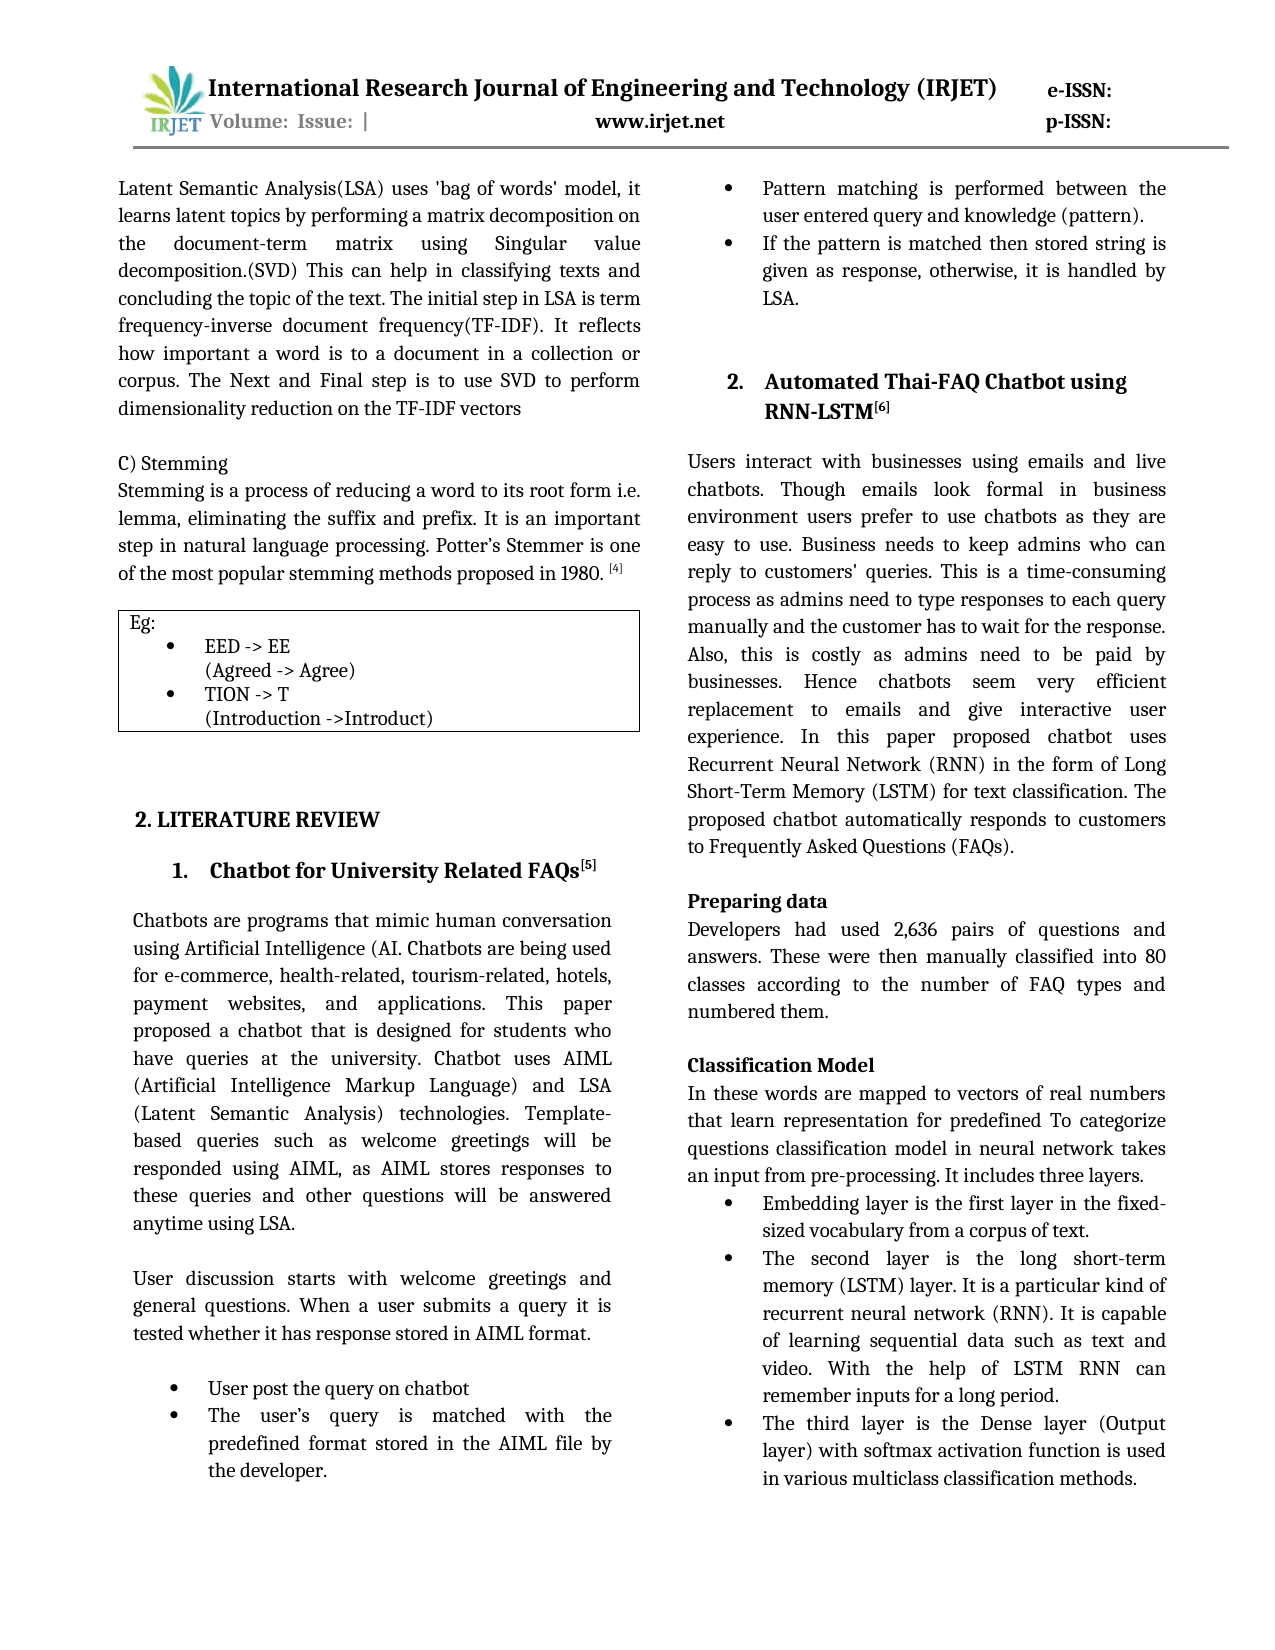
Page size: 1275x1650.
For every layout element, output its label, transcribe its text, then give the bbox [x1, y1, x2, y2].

list Automated Thai-FAQ Chatbot using RNN-LSTM[6] [727, 369, 1167, 426]
text C) Stemming [118, 451, 641, 475]
text 2. LITERATURE REVIEW [135, 807, 612, 833]
text In these words are mapped to vectors of real numbers that learn representation for predefined To categorize questions classification model in neural network takes an input from pre-processing. It includes three layers. [687, 1082, 1167, 1188]
list User post the query on chatbot [170, 1376, 612, 1400]
text Stemming is a process of reducing a word to its root form i.e. lemma, eliminating the suffix and prefix. It is an important step in natural language processing. Potter’s Stemmer is one of the most popular stemming methods proposed in 1980. [4] [118, 479, 641, 585]
list The user’s query is matched with the predefined format stored in the AIML file by the developer. [170, 1404, 612, 1483]
list If the pattern is matched then stored string is given as response, otherwise, it is handled by LSA. [725, 231, 1167, 310]
text Developers had used 2,636 pairs of questions and answers. These were then manually classified into 80 classes according to the number of FAQ types and numbered them. [687, 918, 1167, 1024]
list The second layer is the long short-term memory (LSTM) layer. It is a particular kind of recurrent neural network (RNN). It is capable of learning sequential data such as text and video. With the help of LSTM RNN can remember inputs for a long period. [725, 1247, 1167, 1408]
list The third layer is the Dense layer (Output layer) with softmax activation function is used in various multiclass classification methods. [725, 1412, 1167, 1491]
table_header Eg: EED -> EE (Agreed -> Agree) TION -> T (Introduction ->Introduct) [119, 611, 639, 731]
text Classification Model [687, 1054, 1167, 1078]
text Chatbots are programs that mimic human conversation using Artificial Intelligence (AI. Chatbots are being used for e-commerce, health-related, tourism-related, hotels, payment websites, and applications. This paper proposed a chatbot that is designed for students who have queries at the university. Chatbot uses AIML (Artificial Intelligence Markup Language) and LSA (Latent Semantic Analysis) technologies. Template-based queries such as welcome greetings will be responded using AIML, as AIML stores responses to these queries and other questions will be answered anytime using LSA. [133, 909, 612, 1235]
list Chatbot for University Related FAQs[5] [172, 858, 612, 884]
list Pattern matching is performed between the user entered query and knowledge (pattern). [725, 176, 1167, 228]
list Embedding layer is the first layer in the fixed-sized vocabulary from a corpus of text. [725, 1192, 1167, 1243]
text Users interact with businesses using emails and live chatbots. Though emails look formal in business environment users prefer to use chatbots as they are easy to use. Business needs to keep admins who can reply to customers' queries. This is a time-consuming process as admins need to type responses to each query manually and the customer has to wait for the response. Also, this is costly as admins need to be paid by businesses. Hence chatbots seem very efficient replacement to emails and give interactive user experience. In this paper proposed chatbot uses Recurrent Neural Network (RNN) in the form of Long Short-Term Memory (LSTM) for text classification. The proposed chatbot automatically responds to customers to Frequently Asked Questions (FAQs). [687, 450, 1167, 859]
text Latent Semantic Analysis(LSA) uses 'bag of words' model, it learns latent topics by performing a matrix decomposition on the document-term matrix using Singular value decomposition.(SVD) This can help in classifying texts and concluding the topic of the text. The initial step in LSA is term frequency-inverse document frequency(TF-IDF). It reflects how important a word is to a document in a collection or corpus. The Next and Final step is to use SVD to perform dimensionality reduction on the TF-IDF vectors [118, 176, 641, 420]
text User discussion starts with welcome greetings and general questions. When a user submits a query it is tested whether it has response stored in AIML format. [133, 1266, 612, 1345]
picture [140, 66, 209, 137]
text Preparing data [687, 890, 1167, 914]
